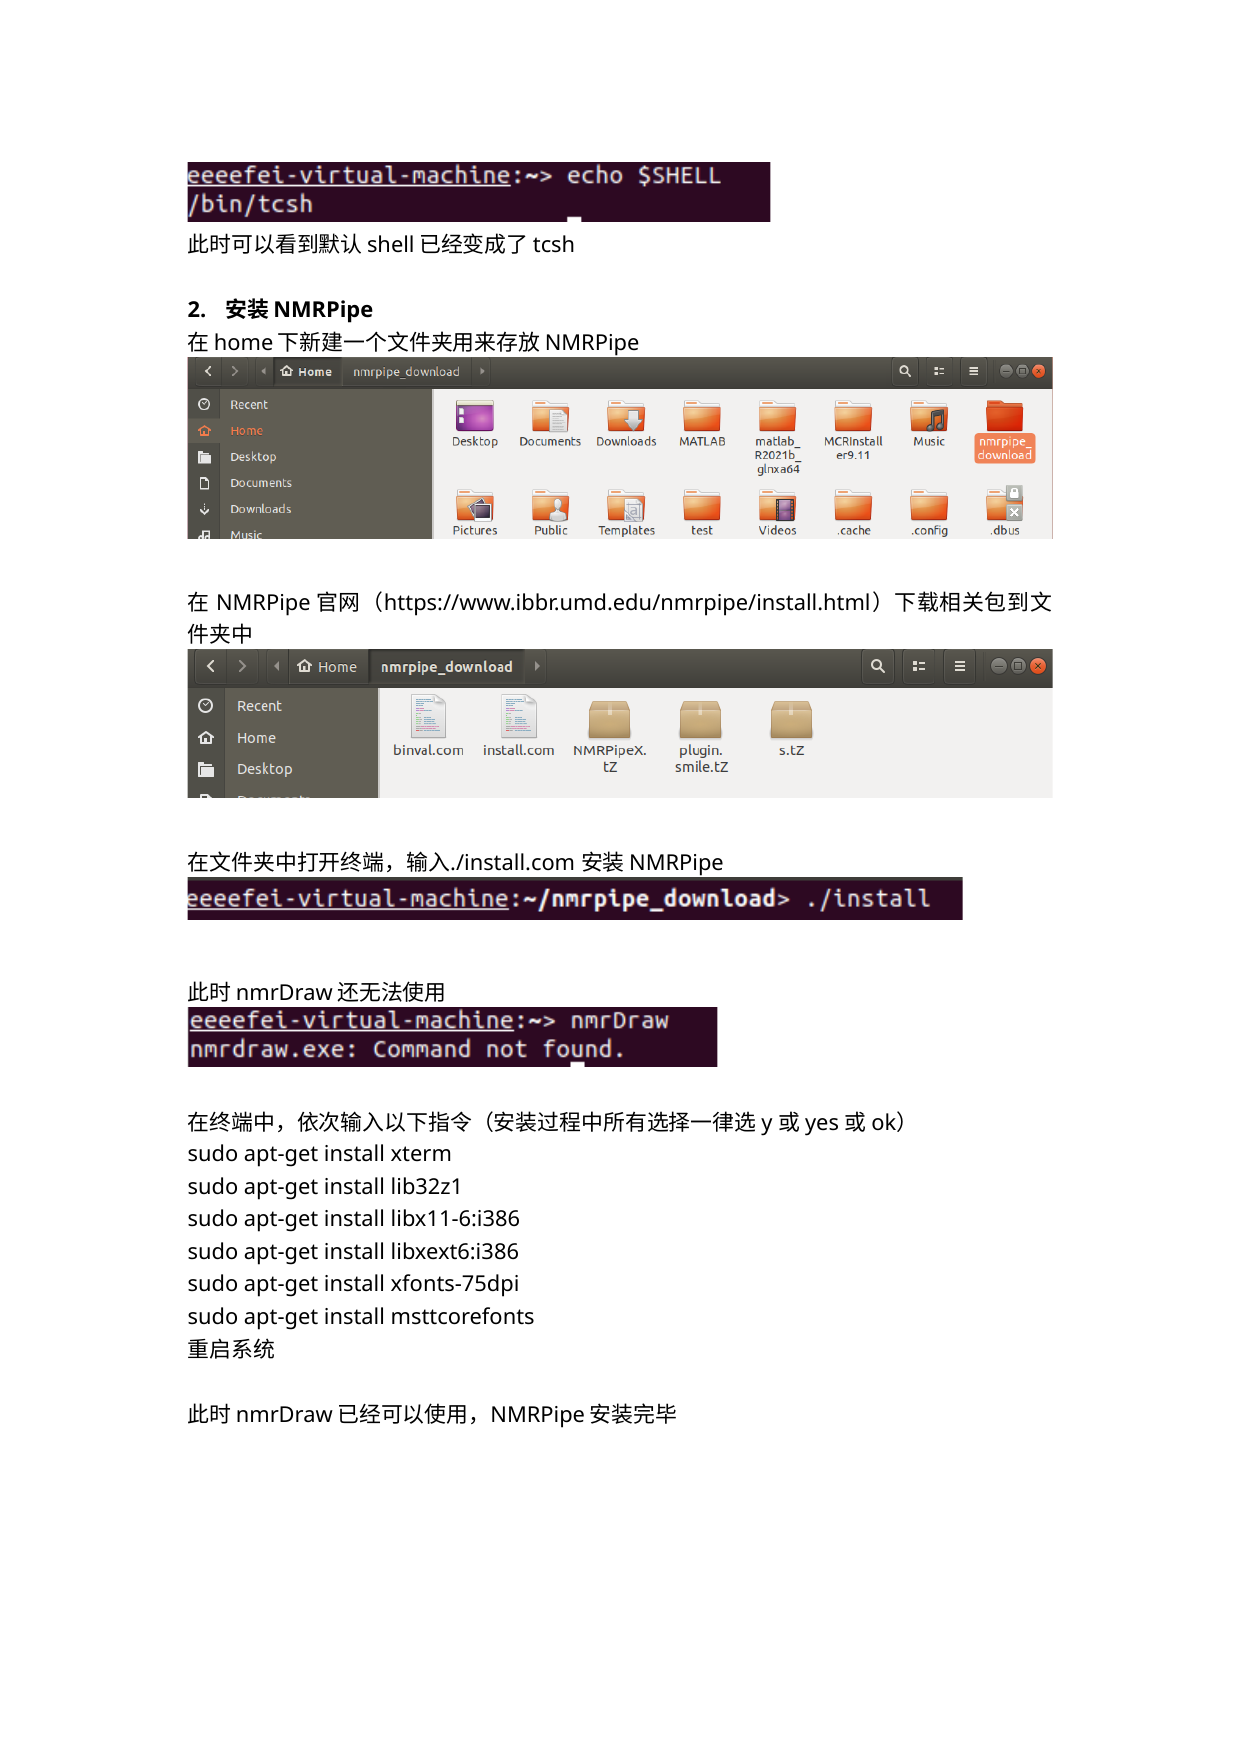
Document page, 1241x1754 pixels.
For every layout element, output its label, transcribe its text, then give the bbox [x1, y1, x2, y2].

text 此时可以看到默认shell已经变成了tcsh [187, 227, 1053, 259]
text 在终端中，依次输入以下指令（安装过程中所有选择一律选 y 或 yes 或 ok） [187, 1104, 1053, 1137]
picture [187, 1007, 718, 1067]
text sudo apt-get install xterm [187, 1137, 1053, 1169]
list 安装NMRPipe [187, 292, 1053, 324]
picture [187, 877, 963, 920]
text 在文件夹中打开终端，输入./install.com 安装NMRPipe [187, 844, 1053, 877]
text 在 NMRPipe官网（https://www.ibbr.umd.edu/nmrpipe/install.html）下载相关包到文件夹中 [187, 584, 1053, 649]
text sudo apt-get install libx11-6:i386 [187, 1202, 1053, 1234]
text 在home下新建一个文件夹用来存放NMRPipe [187, 324, 1053, 357]
text sudo apt-get install msttcorefonts [187, 1299, 1053, 1332]
picture [187, 357, 1053, 539]
picture [187, 162, 771, 222]
text sudo apt-get install xfonts-75dpi [187, 1267, 1053, 1299]
text sudo apt-get install lib32z1 [187, 1169, 1053, 1202]
text 重启系统 [187, 1332, 1053, 1364]
text 此时nmrDraw还无法使用 [187, 974, 1053, 1007]
text sudo apt-get install libxext6:i386 [187, 1234, 1053, 1267]
picture [187, 649, 1053, 798]
text 此时nmrDraw已经可以使用，NMRPipe安装完毕 [187, 1397, 1053, 1429]
